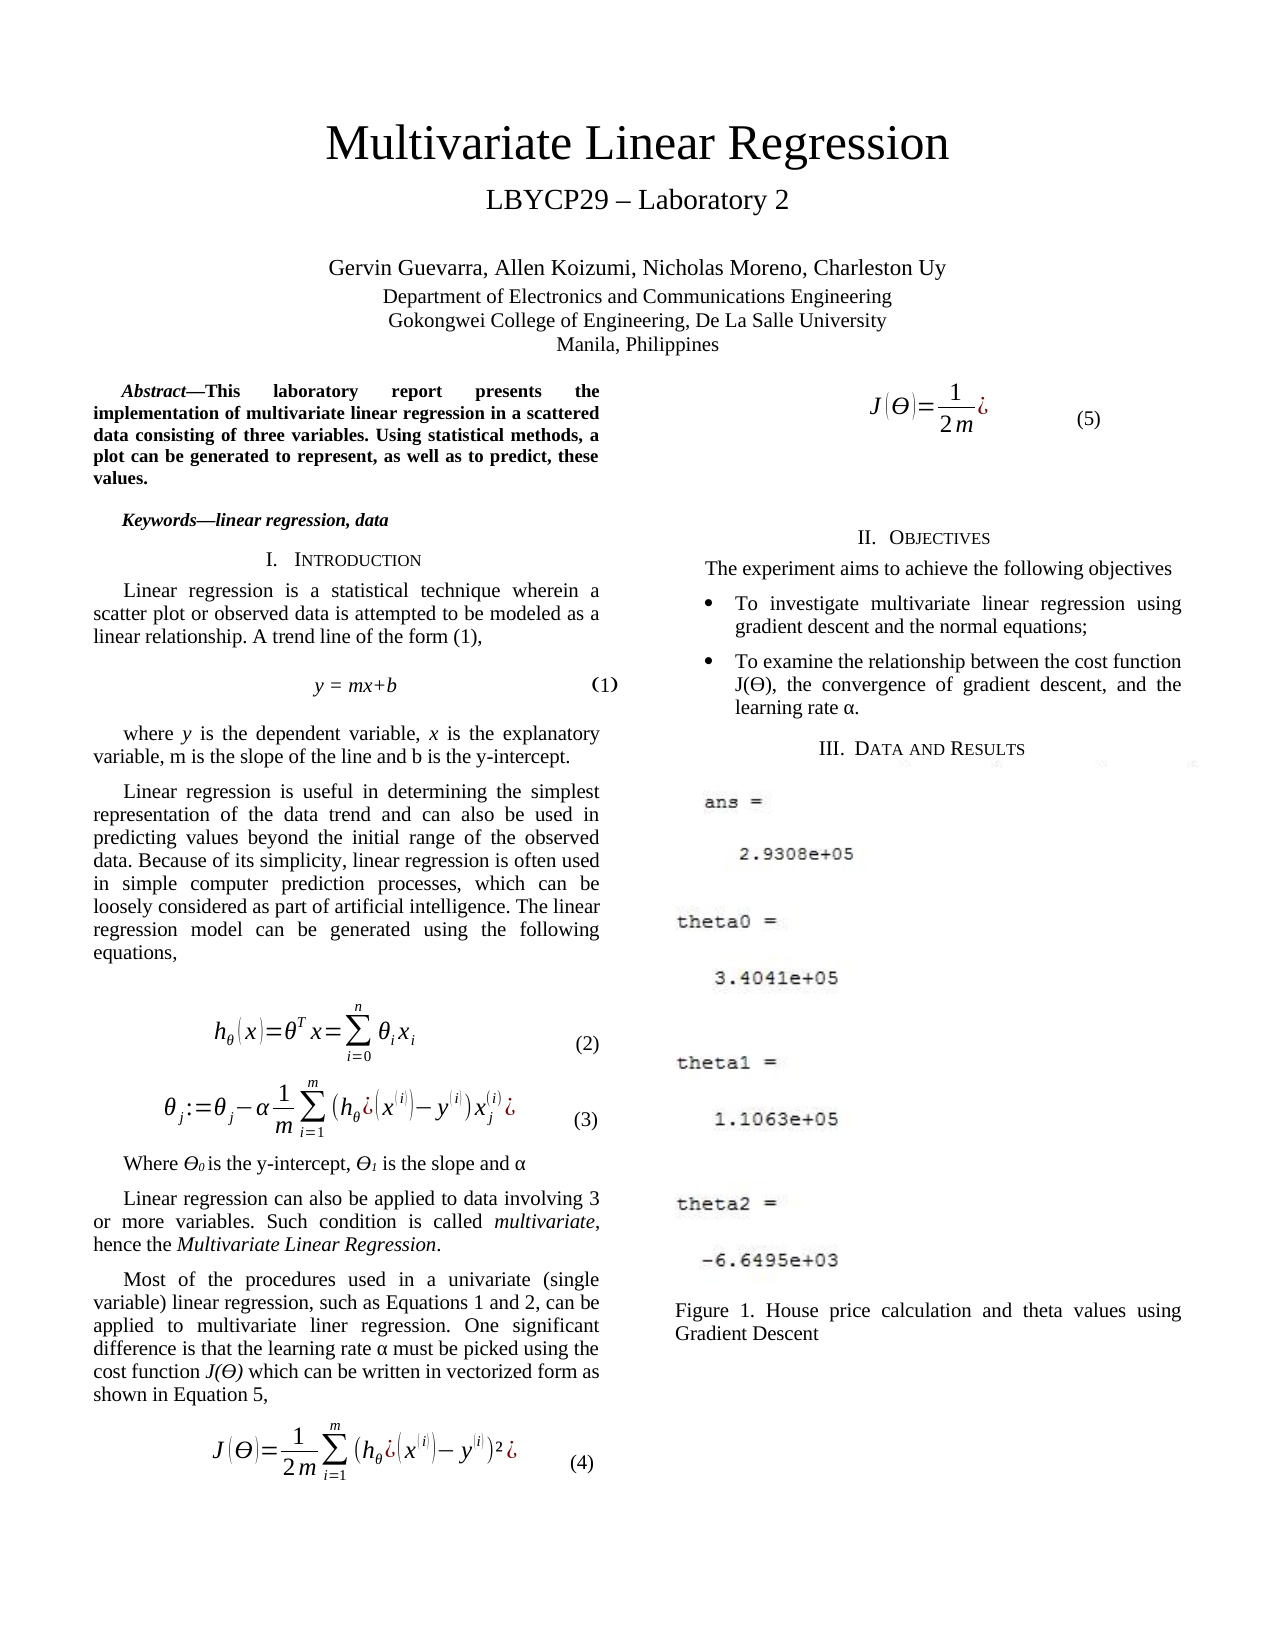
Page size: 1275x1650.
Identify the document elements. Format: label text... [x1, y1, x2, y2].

text Department of Electronics and Communications Engineering [93, 284, 1182, 308]
subtitle Introduction [93, 547, 600, 571]
text Most of the procedures used in a univariate (single variable) linear regression, such as Equations 1 and 2, can be applied to multivariate liner regression. One significant difference is that the learning rate α must be picked using the cost function J(Ɵ) which can be written in vectorized form as shown in Equation 5, [93, 1268, 600, 1406]
text Keywords—linear regression, data [93, 509, 600, 531]
text y = mx+b  [93, 673, 600, 697]
text Abstract—This laboratory report presents the implementation of multivariate linear regression in a scattered data consisting of three variables. Using statistical methods, a plot can be generated to represent, as well as to predict, these values. [93, 380, 600, 488]
text Gokongwei College of Engineering, De La Salle University [93, 308, 1182, 332]
subtitle Data and Results [675, 736, 1182, 760]
text where y is the dependent variable, x is the explanatory variable, m is the slope of the line and b is the y-intercept. [93, 722, 600, 768]
text (4) [93, 1418, 600, 1482]
list To investigate multivariate linear regression using gradient descent and the normal equations; [705, 592, 1182, 638]
title Multivariate Linear Regression [93, 112, 1182, 170]
text Gervin Guevarra, Allen Koizumi, Nicholas Moreno, Charleston Uy [93, 253, 1182, 280]
picture [675, 906, 855, 1287]
text Linear regression is useful in determining the simplest representation of the data trend and can also be used in predicting values beyond the initial range of the observed data. Because of its simplicity, linear regression is often used in simple computer prediction processes, which can be loosely considered as part of artificial intelligence. The linear regression model can be generated using the following equations, [93, 781, 600, 964]
text Where Ɵ0 is the y-intercept, Ɵ1 is the slope and α [93, 1152, 600, 1174]
text (5) [675, 380, 1182, 436]
text (3) [93, 1075, 600, 1139]
list To examine the relationship between the cost function J(Ɵ), the convergence of gradient descent, and the learning rate α. [705, 651, 1182, 719]
text (2) [93, 999, 600, 1063]
text The experiment aims to achieve the following objectives [675, 557, 1182, 580]
text Linear regression is a statistical technique wherein a scatter plot or observed data is attempted to be modeled as a linear relationship. A trend line of the form (1), [93, 579, 600, 648]
subtitle LBYCP29 – Laboratory 2 [93, 182, 1182, 216]
picture [703, 760, 1210, 880]
subtitle Objectives [675, 525, 1182, 549]
text Linear regression can also be applied to data involving 3 or more variables. Such condition is called multivariate, hence the Multivariate Linear Regression. [93, 1187, 600, 1256]
text Manila, Philippines [93, 332, 1182, 356]
text Figure 1. House price calculation and theta values using Gradient Descent [675, 1299, 1182, 1345]
